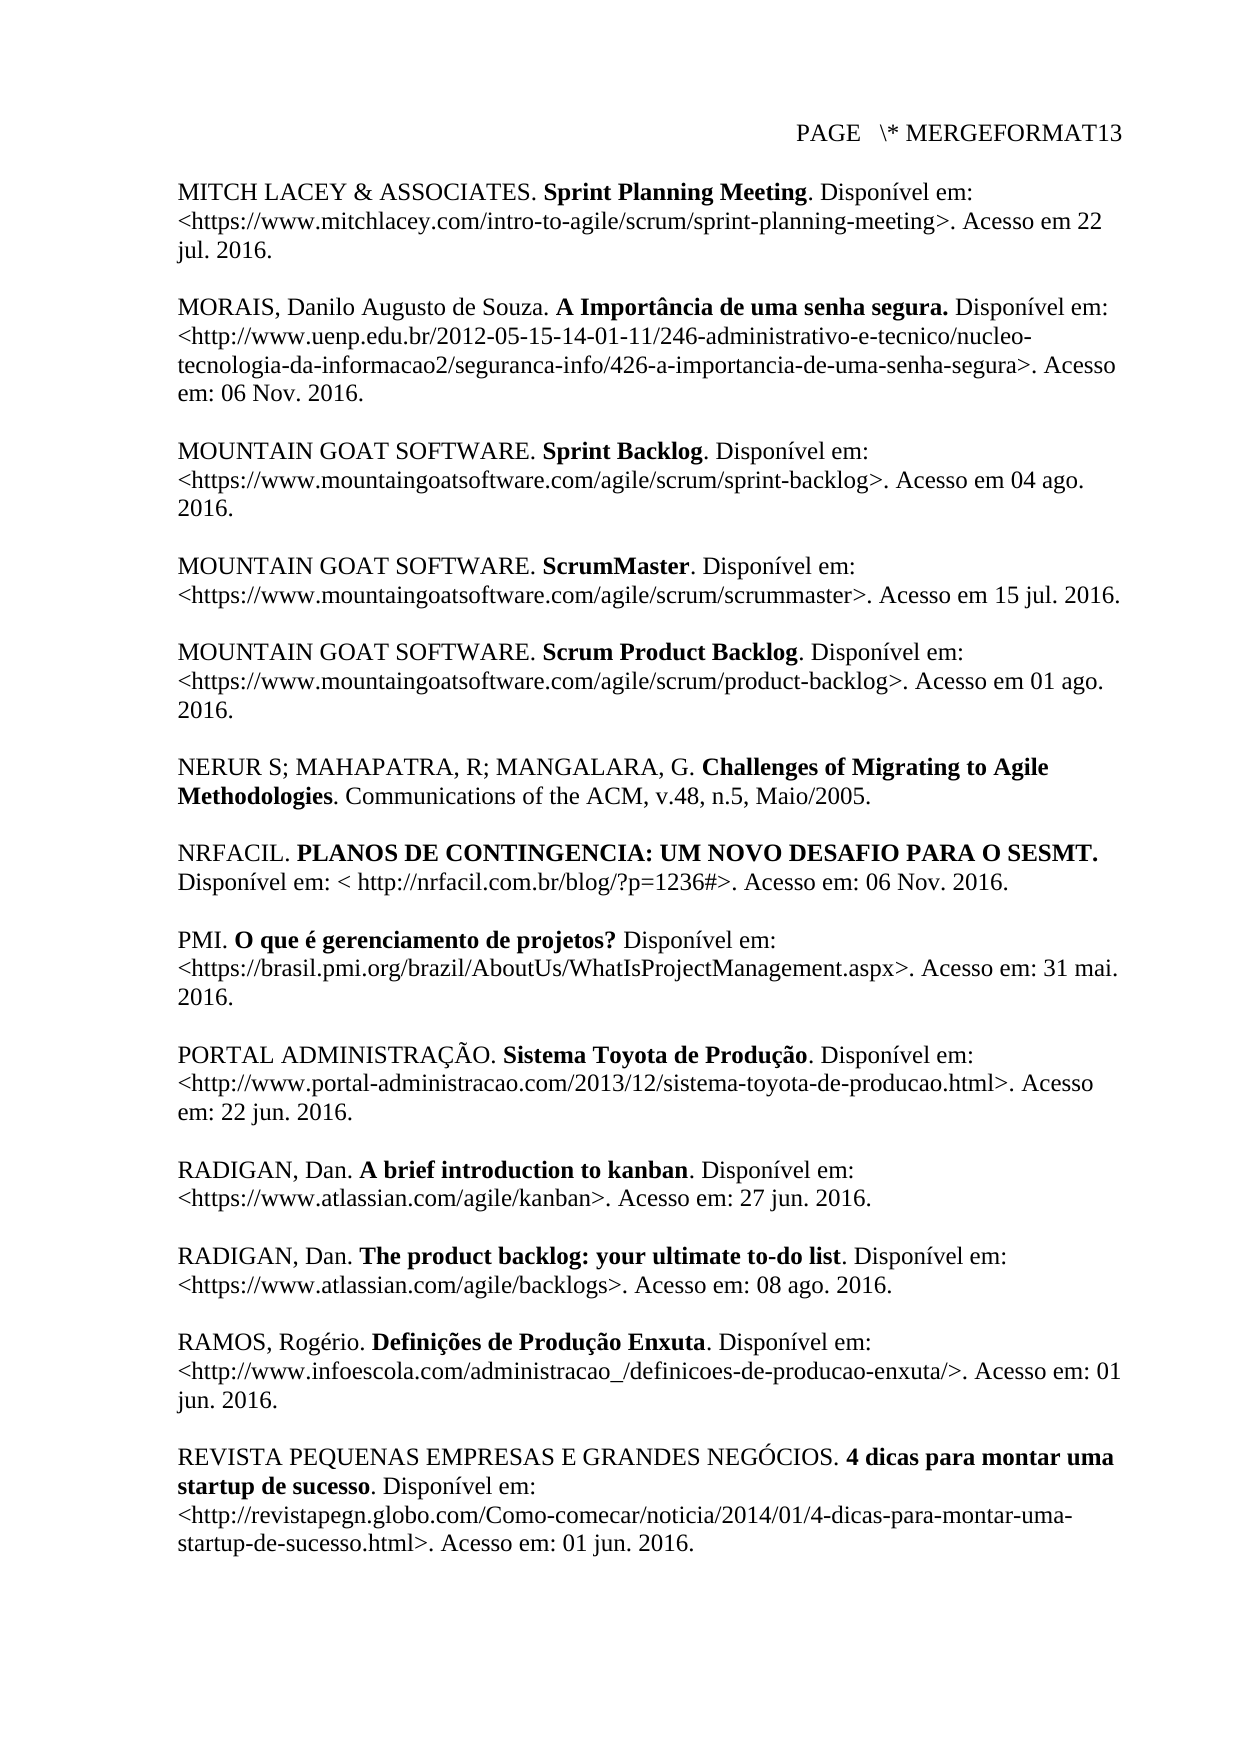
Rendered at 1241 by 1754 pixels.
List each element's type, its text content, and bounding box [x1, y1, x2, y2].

text RAMOS, Rogério. Definições de Produção Enxuta. Disponível em: <http://www.infoescola.com/administracao_/definicoes-de-producao-enxuta/>. Acesso em: 01 jun. 2016. [177, 1327, 1122, 1413]
text REVISTA PEQUENAS EMPRESAS E GRANDES NEGÓCIOS. 4 dicas para montar uma startup de sucesso. Disponível em: <http://revistapegn.globo.com/Como-comecar/noticia/2014/01/4-dicas-para-montar-uma-startup-de-sucesso.html>. Acesso em: 01 jun. 2016. [177, 1442, 1122, 1557]
text PMI. O que é gerenciamento de projetos? Disponível em: <https://brasil.pmi.org/brazil/AboutUs/WhatIsProjectManagement.aspx>. Acesso em: 31 mai. 2016. [177, 925, 1122, 1011]
text MOUNTAIN GOAT SOFTWARE. Scrum Product Backlog. Disponível em: <https://www.mountaingoatsoftware.com/agile/scrum/product-backlog>. Acesso em 01 ago. 2016. [177, 637, 1122, 723]
text MORAIS, Danilo Augusto de Souza. A Importância de uma senha segura. Disponível em: <http://www.uenp.edu.br/2012-05-15-14-01-11/246-administrativo-e-tecnico/nucleo-tecnologia-da-informacao2/seguranca-info/426-a-importancia-de-uma-senha-segura>. Acesso em: 06 Nov. 2016. [177, 292, 1122, 407]
text MOUNTAIN GOAT SOFTWARE. ScrumMaster. Disponível em: <https://www.mountaingoatsoftware.com/agile/scrum/scrummaster>. Acesso em 15 jul. 2016. [177, 551, 1122, 608]
text NERUR S; MAHAPATRA, R; MANGALARA, G. Challenges of Migrating to Agile [177, 752, 1122, 781]
text PORTAL ADMINISTRAÇÃO. Sistema Toyota de Produção. Disponível em: <http://www.portal-administracao.com/2013/12/sistema-toyota-de-producao.html>. Acesso em: 22 jun. 2016. [177, 1040, 1122, 1126]
text MITCH LACEY & ASSOCIATES. Sprint Planning Meeting. Disponível em: <https://www.mitchlacey.com/intro-to-agile/scrum/sprint-planning-meeting>. Acesso em 22 jul. 2016. [177, 177, 1122, 263]
text RADIGAN, Dan. A brief introduction to kanban. Disponível em: <https://www.atlassian.com/agile/kanban>. Acesso em: 27 jun. 2016. [177, 1155, 1122, 1212]
text Methodologies. Communications of the ACM, v.48, n.5, Maio/2005. [177, 781, 1122, 810]
text RADIGAN, Dan. The product backlog: your ultimate to-do list. Disponível em: <https://www.atlassian.com/agile/backlogs>. Acesso em: 08 ago. 2016. [177, 1241, 1122, 1298]
text NRFACIL. PLANOS DE CONTINGENCIA: UM NOVO DESAFIO PARA O SESMT. Disponível em: < http://nrfacil.com.br/blog/?p=1236#>. Acesso em: 06 Nov. 2016. [177, 838, 1122, 896]
text MOUNTAIN GOAT SOFTWARE. Sprint Backlog. Disponível em: <https://www.mountaingoatsoftware.com/agile/scrum/sprint-backlog>. Acesso em 04 ago. 2016. [177, 436, 1122, 522]
